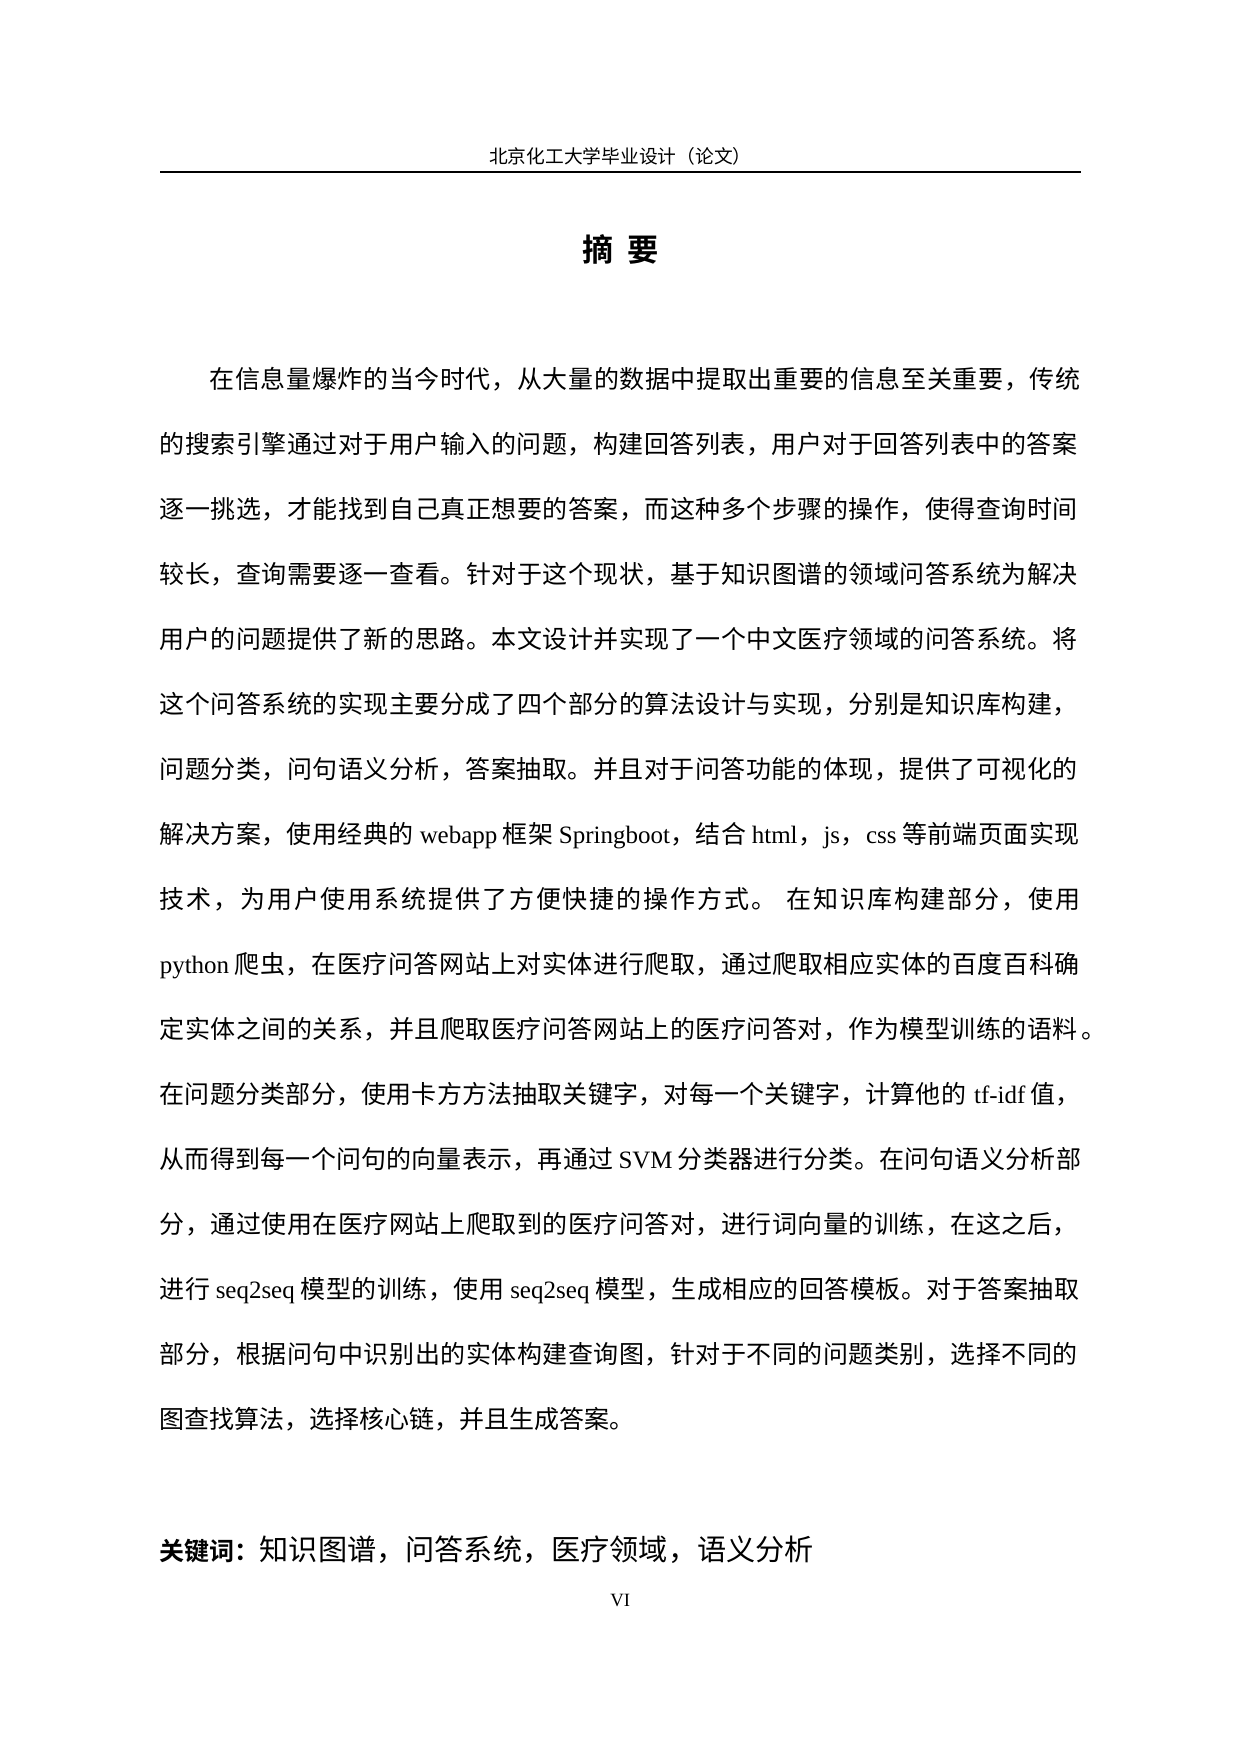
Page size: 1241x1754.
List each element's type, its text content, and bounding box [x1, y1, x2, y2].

text 关键词：知识图谱，问答系统，医疗领域，语义分析 [159, 1515, 1081, 1580]
text 在信息量爆炸的当今时代，从大量的数据中提取出重要的信息至关重要，传统的搜索引擎通过对于用户输入的问题，构建回答列表，用户对于回答列表中的答案逐一挑选，才能找到自己真正想要的答案，而这种多个步骤的操作，使得查询时间较长，查询需要逐一查看。针对于这个现状，基于知识图谱的领域问答系统为解决用户的问题提供了新的思路。本文设计并实现了一个中文医疗领域的问答系统。将这个问答系统的实现主要分成了四个部分的算法设计与实现，分别是知识库构建，问题分类，问句语义分析，答案抽取。并且对于问答功能的体现，提供了可视化的解决方案，使用经典的webapp框架Springboot，结合html，js，css等前端页面实现技术，为用户使用系统提供了方便快捷的操作方式。 在知识库构建部分，使用python爬虫，在医疗问答网站上对实体进行爬取，通过爬取相应实体的百度百科确定实体之间的关系，并且爬取医疗问答网站上的医疗问答对，作为模型训练的语料。在问题分类部分，使用卡方方法抽取关键字，对每一个关键字，计算他的tf-idf值，从而得到每一个问句的向量表示，再通过SVM分类器进行分类。在问句语义分析部分，通过使用在医疗网站上爬取到的医疗问答对，进行词向量的训练，在这之后，进行seq2seq模型的训练，使用seq2seq模型，生成相应的回答模板。对于答案抽取部分，根据问句中识别出的实体构建查询图，针对于不同的问题类别，选择不同的图查找算法，选择核心链，并且生成答案。 [159, 345, 1081, 1450]
text 摘 要 [159, 215, 1081, 280]
